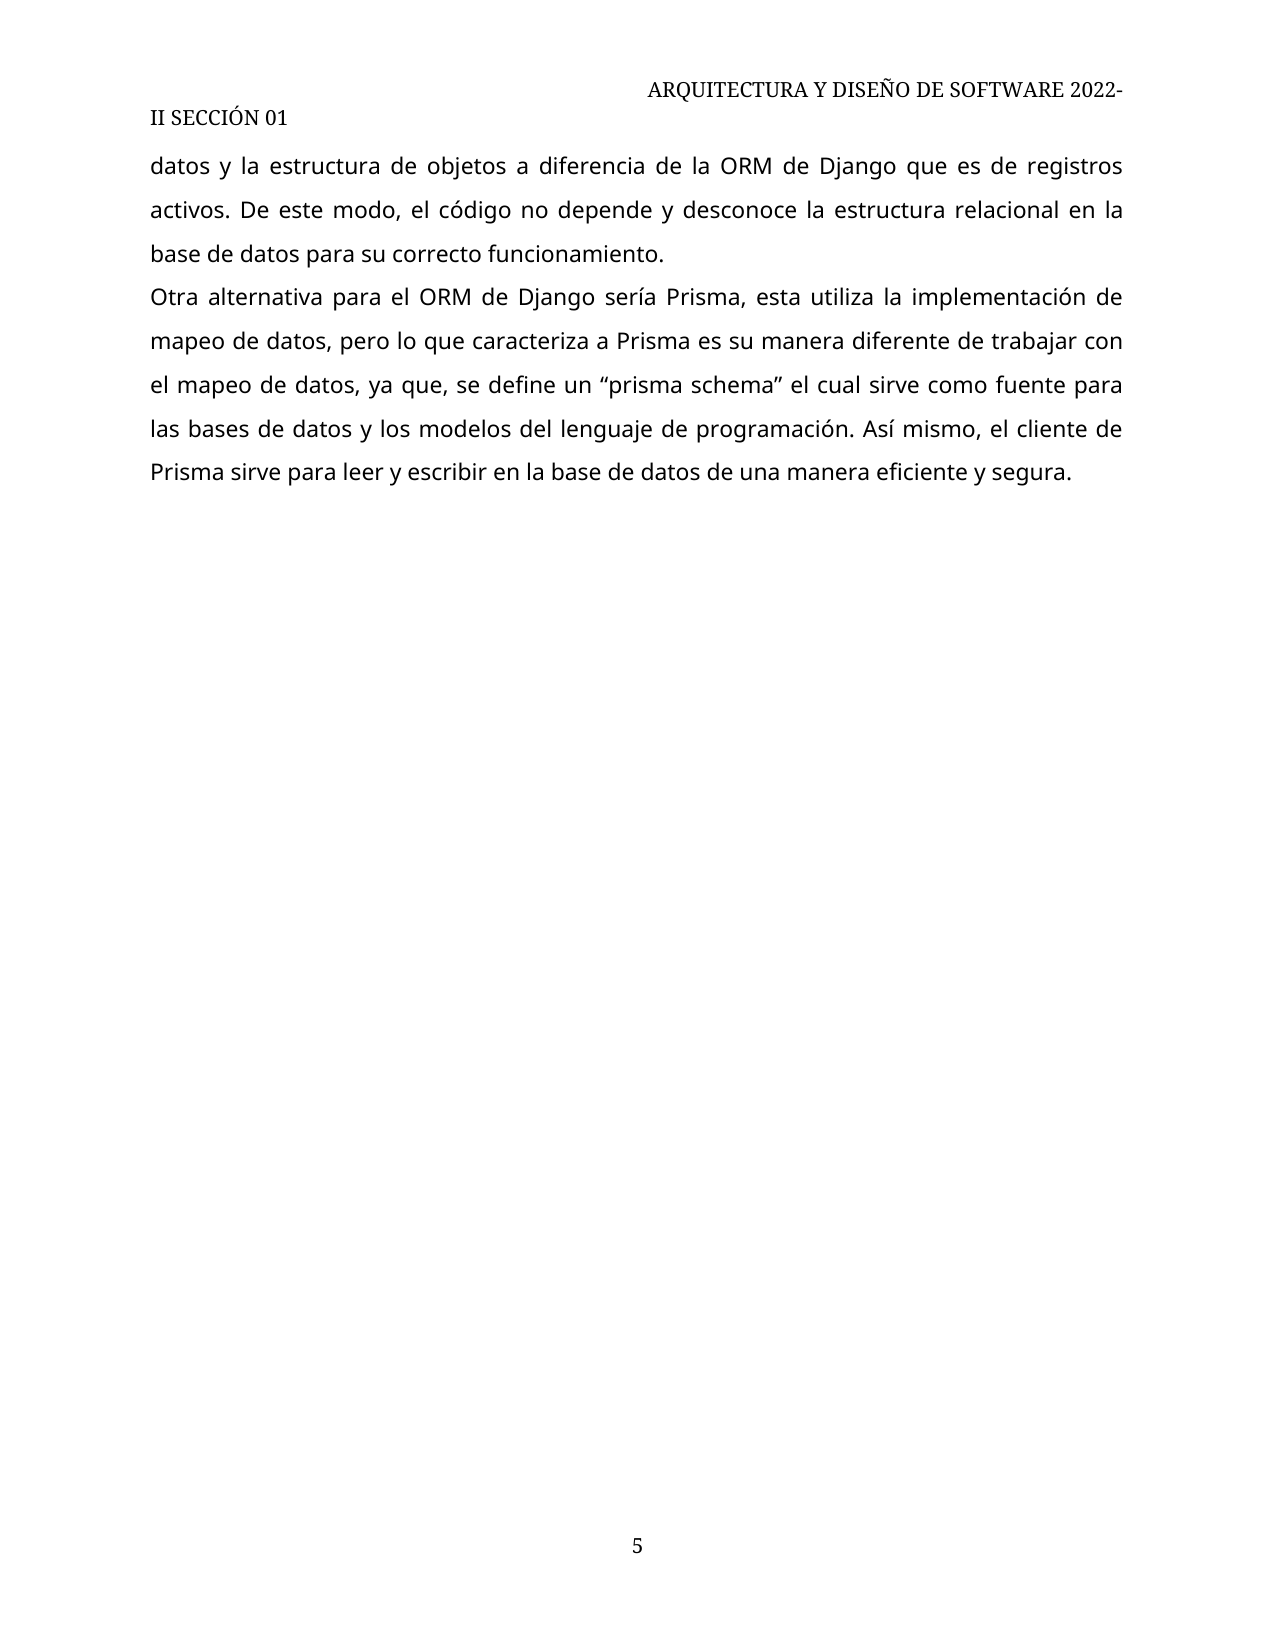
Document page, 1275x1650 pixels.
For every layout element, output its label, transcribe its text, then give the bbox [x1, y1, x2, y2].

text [150, 150, 1125, 269]
text Otra alternativa para el ORM de Django sería Prisma, esta utiliza la implementación de mapeo de datos, pero lo que caracteriza a Prisma es su manera diferente de trabajar con el mapeo de datos, ya que, se define un “prisma schema” el cual sirve como fuente para las bases de datos y los modelos del lenguaje de programación. Así mismo, el cliente de Prisma sirve para leer y escribir en la base de datos de una manera eficiente y segura. [150, 281, 1125, 487]
